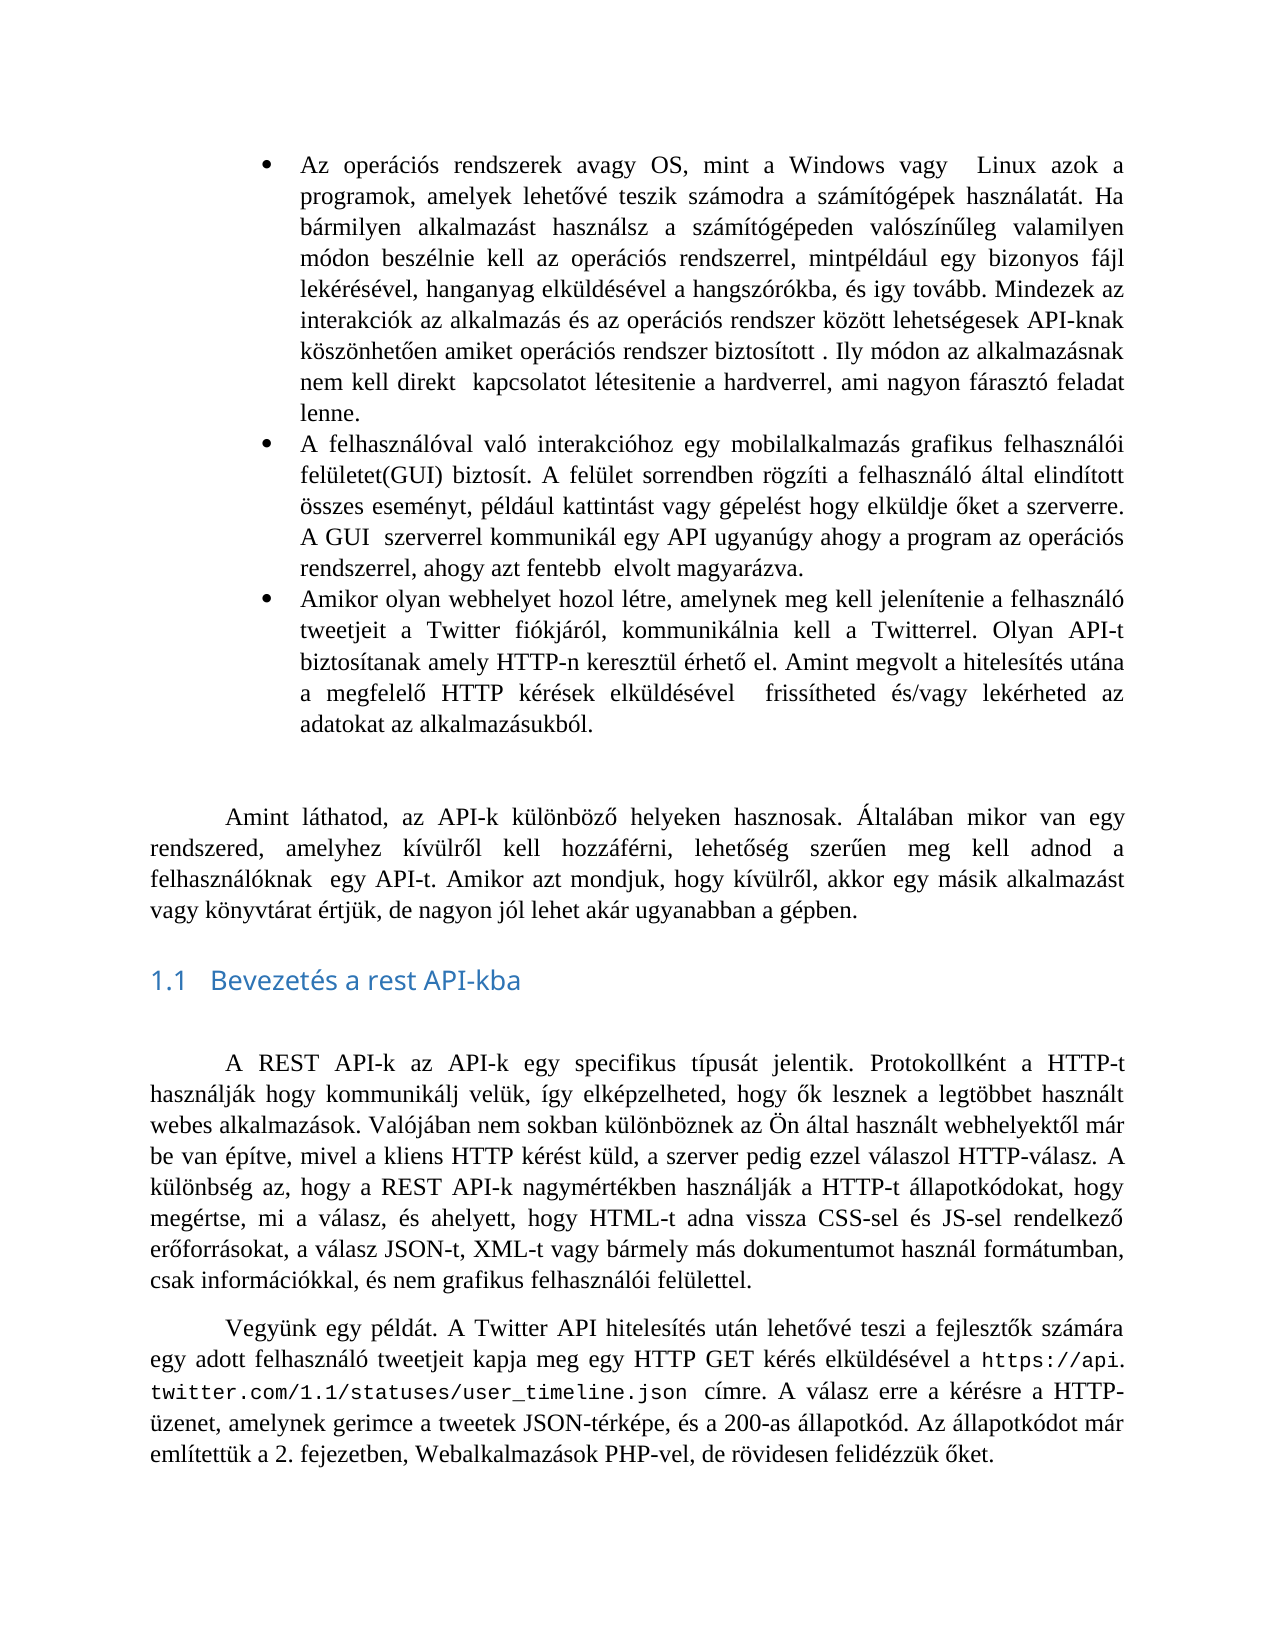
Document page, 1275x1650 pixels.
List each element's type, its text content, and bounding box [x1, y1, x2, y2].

list A felhasználóval való interakcióhoz egy mobilalkalmazás grafikus felhasználói felületet(GUI) biztosít. A felület sorrendben rögzíti a felhasználó által elindított összes eseményt, például kattintást vagy gépelést hogy elküldje őket a szerverre. A GUI szerverrel kommunikál egy API ugyanúgy ahogy a program az operációs rendszerrel, ahogy azt fentebb elvolt magyarázva. [262, 429, 1125, 582]
subtitle Bevezetés a rest API-kba [150, 961, 1125, 998]
text Amint láthatod, az API-k különböző helyeken hasznosak. Általában mikor van egy rendszered, amelyhez kívülről kell hozzáférni, lehetőség szerűen meg kell adnod a felhasználóknak egy API-t. Amikor azt mondjuk, hogy kívülről, akkor egy másik alkalmazást vagy könyvtárat értjük, de nagyon jól lehet akár ugyanabban a gépben. [150, 802, 1125, 924]
list Amikor olyan webhelyet hozol létre, amelynek meg kell jelenítenie a felhasználó tweetjeit a Twitter fiókjáról, kommunikálnia kell a Twitterrel. Olyan API-t biztosítanak amely HTTP-n keresztül érhető el. Amint megvolt a hitelesítés utána a megfelelő HTTP kérések elküldésével frissítheted és/vagy lekérheted az adatokat az alkalmazásukból. [262, 584, 1125, 737]
text A REST API-k az API-k egy specifikus típusát jelentik. Protokollként a HTTP-t használják hogy kommunikálj velük, így elképzelheted, hogy ők lesznek a legtöbbet használt webes alkalmazások. Valójában nem sokban különböznek az Ön által használt webhelyektől már be van építve, mivel a kliens HTTP kérést küld, a szerver pedig ezzel válaszol HTTP-válasz. A különbség az, hogy a REST API-k nagymértékben használják a HTTP-t állapotkódokat, hogy megértse, mi a válasz, és ahelyett, hogy HTML-t adna vissza CSS-sel és JS-sel rendelkező erőforrásokat, a válasz JSON-t, XML-t vagy bármely más dokumentumot használ formátumban, csak információkkal, és nem grafikus felhasználói felülettel. [150, 1048, 1125, 1294]
list Az operációs rendszerek avagy OS, mint a Windows vagy Linux azok a programok, amelyek lehetővé teszik számodra a számítógépek használatát. Ha bármilyen alkalmazást használsz a számítógépeden valószínűleg valamilyen módon beszélnie kell az operációs rendszerrel, mintpéldául egy bizonyos fájl lekérésével, hanganyag elküldésével a hangszórókba, és igy tovább. Mindezek az interakciók az alkalmazás és az operációs rendszer között lehetségesek API-knak köszönhetően amiket operációs rendszer biztosított . Ily módon az alkalmazásnak nem kell direkt kapcsolatot létesitenie a hardverrel, ami nagyon fárasztó feladat lenne. [262, 150, 1125, 427]
text Vegyünk egy példát. A Twitter API hitelesítés után lehetővé teszi a fejlesztők számára egy adott felhasználó tweetjeit kapja meg egy HTTP GET kérés elküldésével a https://api. twitter.com/1.1/statuses/user_timeline.json címre. A válasz erre a kérésre a HTTP-üzenet, amelynek gerimce a tweetek JSON-térképe, és a 200-as állapotkód. Az állapotkódot már említettük a 2. fejezetben, Webalkalmazások PHP-vel, de rövidesen felidézzük őket. [150, 1313, 1125, 1467]
